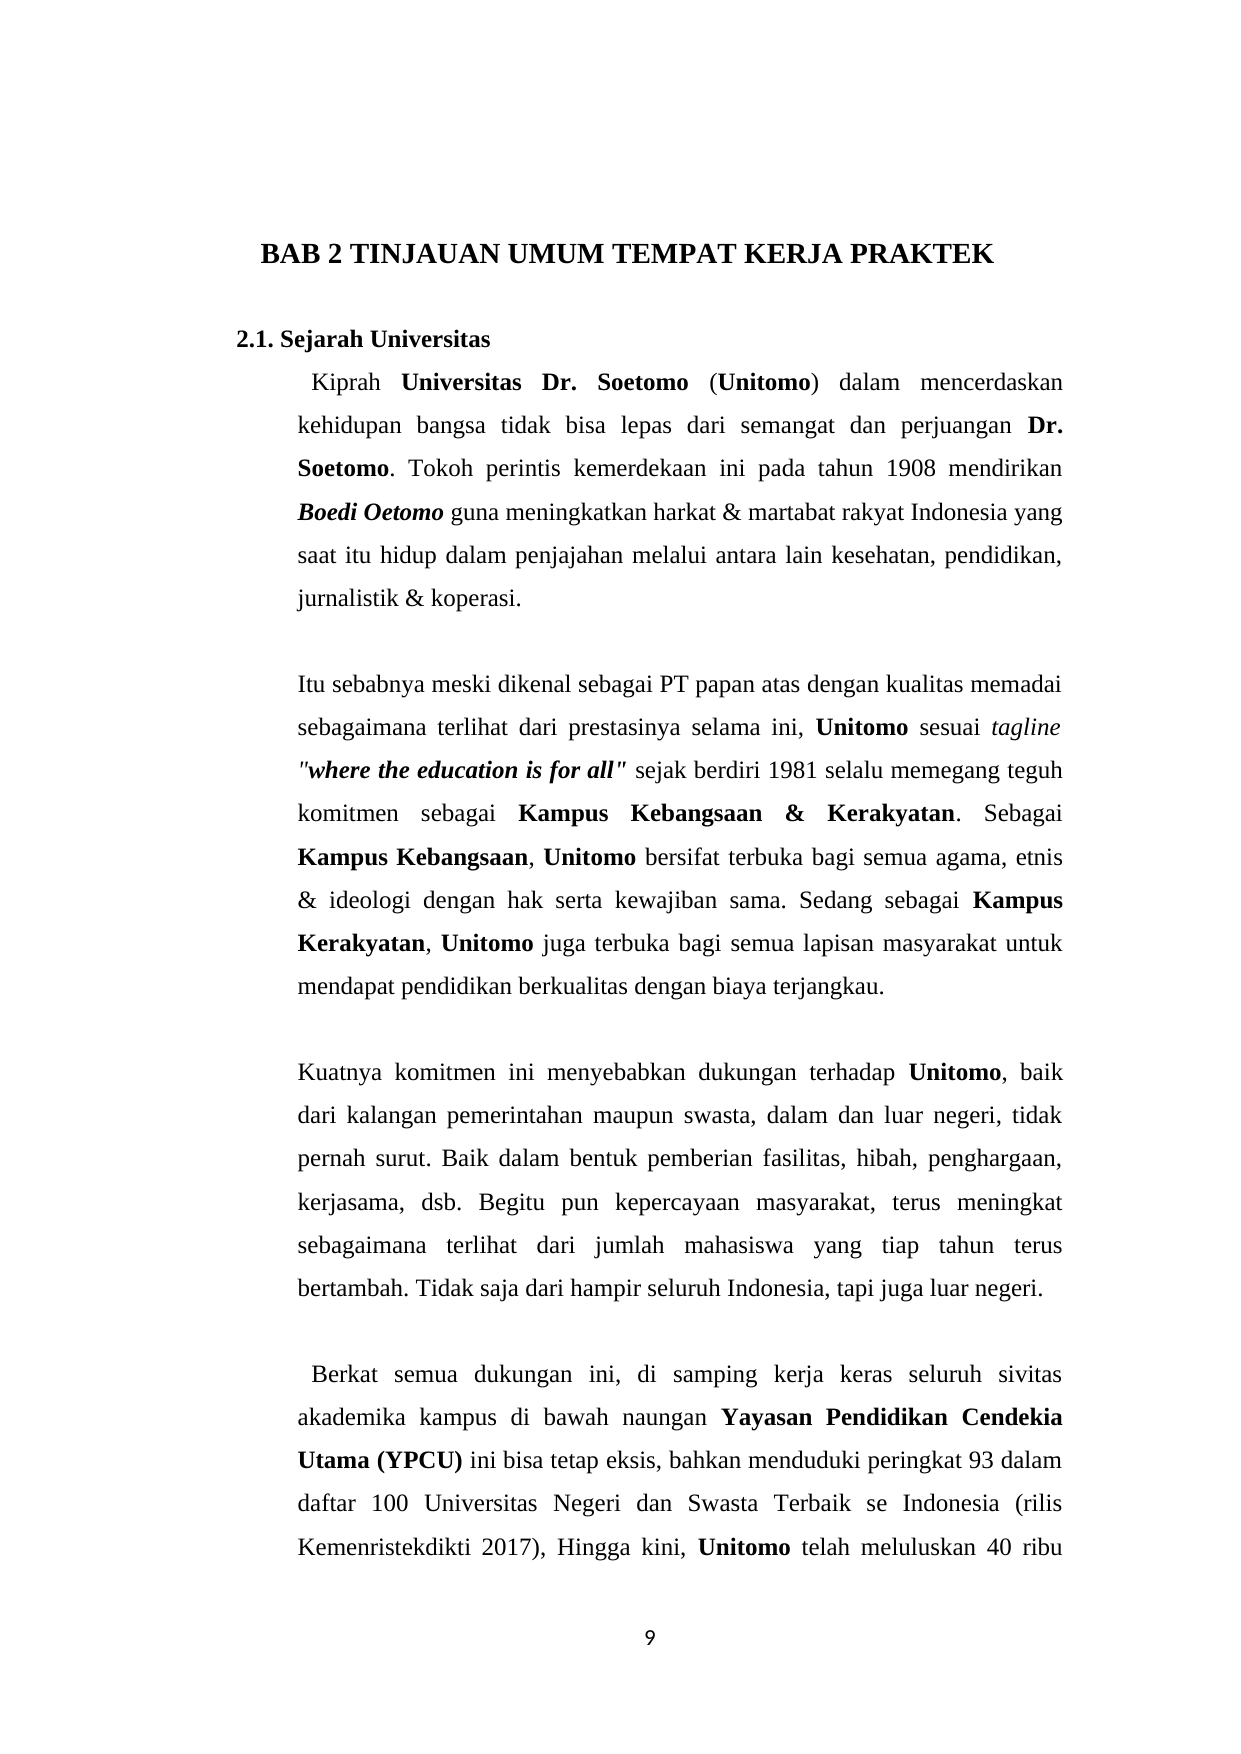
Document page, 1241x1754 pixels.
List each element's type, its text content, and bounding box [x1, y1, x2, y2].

text Kuatnya komitmen ini menyebabkan dukungan terhadap Unitomo, baik dari kalangan pemerintahan maupun swasta, dalam dan luar negeri, tidak pernah surut. Baik dalam bentuk pemberian fasilitas, hibah, penghargaan, kerjasama, dsb. Begitu pun kepercayaan masyarakat, terus meningkat sebagaimana terlihat dari jumlah mahasiswa yang tiap tahun terus bertambah. Tidak saja dari hampir seluruh Indonesia, tapi juga luar negeri. [297, 1057, 1063, 1302]
text Kiprah Universitas Dr. Soetomo (Unitomo) dalam mencerdaskan kehidupan bangsa tidak bisa lepas dari semangat dan perjuangan Dr. Soetomo. Tokoh perintis kemerdekaan ini pada tahun 1908 mendirikan Boedi Oetomo guna meningkatkan harkat & martabat rakyat Indonesia yang saat itu hidup dalam penjajahan melalui antara lain kesehatan, pendidikan, jurnalistik & koperasi. [297, 367, 1063, 612]
subtitle Sejarah Universitas [236, 324, 1063, 353]
subtitle TINJAUAN UMUM TEMPAT KERJA PRAKTEK [236, 236, 1063, 270]
text Itu sebabnya meski dikenal sebagai PT papan atas dengan kualitas memadai sebagaimana terlihat dari prestasinya selama ini, Unitomo sesuai tagline "where the education is for all" sejak berdiri 1981 selalu memegang teguh komitmen sebagai Kampus Kebangsaan & Kerakyatan. Sebagai Kampus Kebangsaan, Unitomo bersifat terbuka bagi semua agama, etnis & ideologi dengan hak serta kewajiban sama. Sedang sebagai Kampus Kerakyatan, Unitomo juga terbuka bagi semua lapisan masyarakat untuk mendapat pendidikan berkualitas dengan biaya terjangkau. [297, 669, 1063, 1000]
